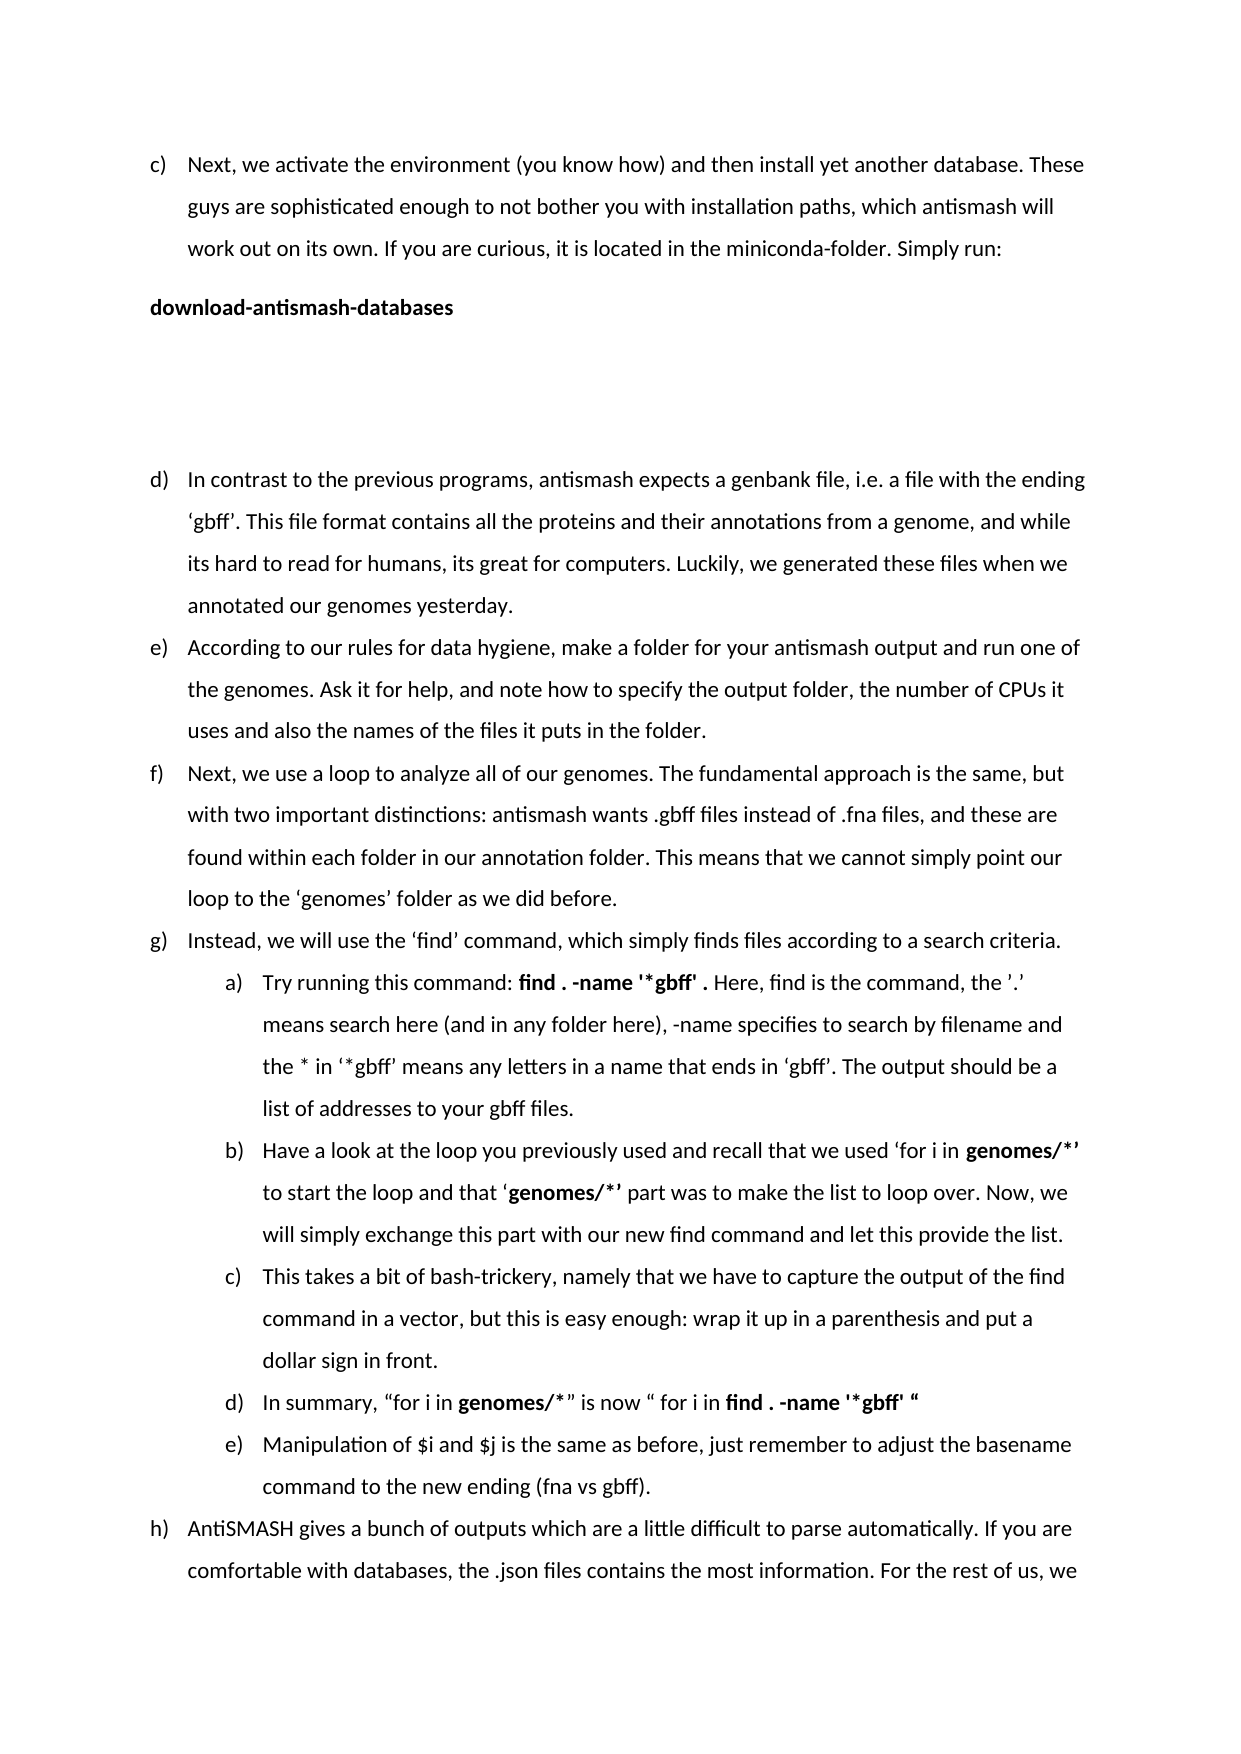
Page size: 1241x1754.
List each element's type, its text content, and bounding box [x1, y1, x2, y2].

list Manipulation of $i and $j is the same as before, just remember to adjust the basename command to the new ending (fna vs gbff). [225, 1430, 1090, 1500]
list This takes a bit of bash-trickery, namely that we have to capture the output of the find command in a vector, but this is easy enough: wrap it up in a parenthesis and put a dollar sign in front. [225, 1262, 1090, 1374]
list Have a look at the loop you previously used and recall that we used ‘for i in genomes/*’ to start the loop and that ‘genomes/*’ part was to make the list to loop over. Now, we will simply exchange this part with our new find command and let this provide the list. [225, 1136, 1090, 1248]
list Next, we activate the environment (you know how) and then install yet another database. These guys are sophisticated enough to not bother you with installation paths, which antismash will work out on its own. If you are curious, it is located in the miniconda-folder. Simply run: [150, 150, 1090, 262]
list Next, we use a loop to analyze all of our genomes. The fundamental approach is the same, but with two important distinctions: antismash wants .gbff files instead of .fna files, and these are found within each folder in our annotation folder. This means that we cannot simply point our loop to the ‘genomes’ folder as we did before. [150, 759, 1090, 913]
list In contrast to the previous programs, antismash expects a genbank file, i.e. a file with the ending ‘gbff’. This file format contains all the proteins and their annotations from a genome, and while its hard to read for humans, its great for computers. Luckily, we generated these files when we annotated our genomes yesterday. [150, 465, 1090, 619]
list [150, 1514, 1090, 1584]
text download-antismash-databases [150, 293, 1090, 321]
list Try running this command: find . -name '*gbff' . Here, find is the command, the ’.’ means search here (and in any folder here), -name specifies to search by filename and the * in ‘*gbff’ means any letters in a name that ends in ‘gbff’. The output should be a list of addresses to your gbff files. [225, 968, 1090, 1122]
list In summary, “for i in genomes/*” is now “ for i in find . -name '*gbff' “ [225, 1388, 1090, 1416]
list Instead, we will use the ‘find’ command, which simply finds files according to a search criteria. [150, 927, 1090, 954]
list According to our rules for data hygiene, make a folder for your antismash output and run one of the genomes. Ask it for help, and note how to specify the output folder, the number of CPUs it uses and also the names of the files it puts in the folder. [150, 633, 1090, 745]
